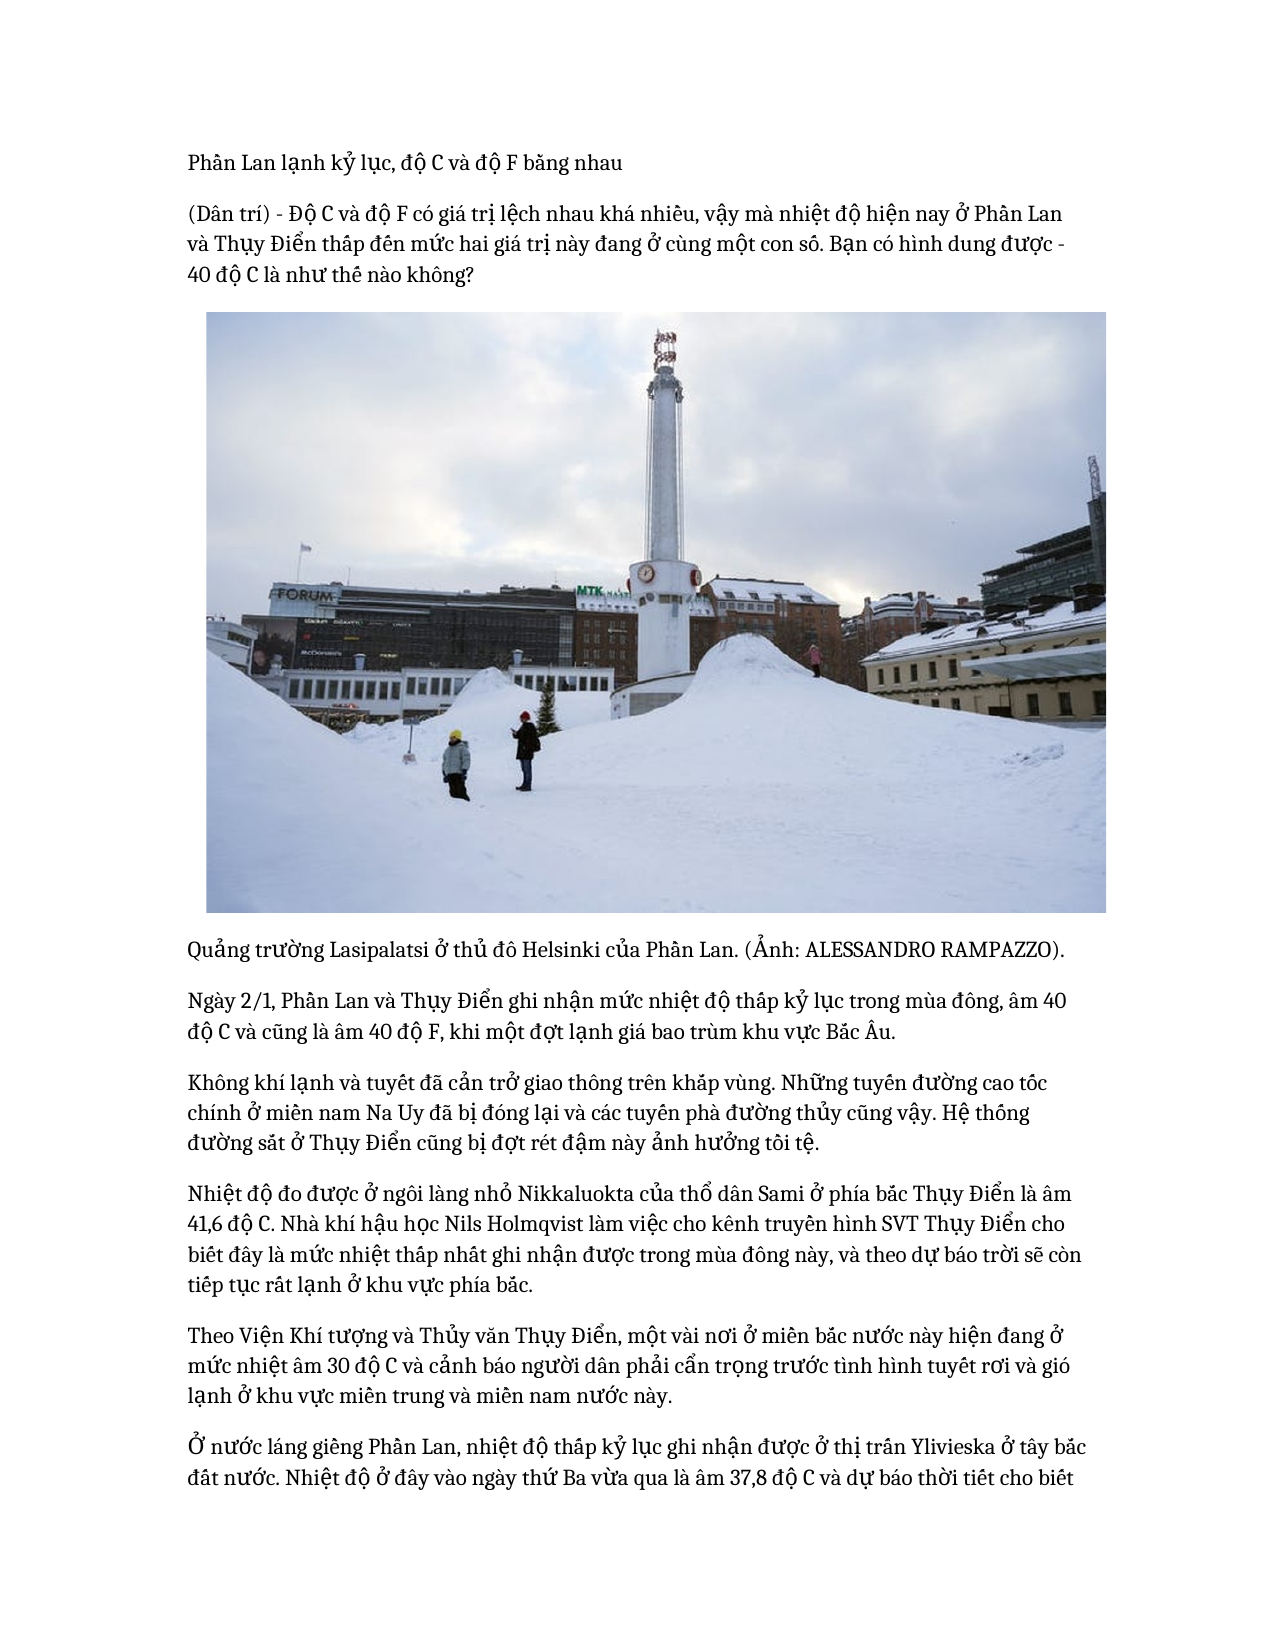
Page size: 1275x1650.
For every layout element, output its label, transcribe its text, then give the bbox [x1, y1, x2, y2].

text Không khí lạnh và tuyết đã cản trở giao thông trên khắp vùng. Những tuyến đường cao tốc chính ở miền nam Na Uy đã bị đóng lại và các tuyến phà đường thủy cũng vậy. Hệ thống đường sắt ở Thụy Điển cũng bị đợt rét đậm này ảnh hưởng tồi tệ. [187, 1069, 1087, 1156]
text Ngày 2/1, Phần Lan và Thụy Điển ghi nhận mức nhiệt độ thấp kỷ lục trong mùa đông, âm 40 độ C và cũng là âm 40 độ F, khi một đợt lạnh giá bao trùm khu vực Bắc Âu. [187, 988, 1087, 1045]
text Phần Lan lạnh kỷ lục, độ C và độ F bằng nhau [187, 150, 1087, 176]
picture [206, 312, 1107, 913]
text Quảng trường Lasipalatsi ở thủ đô Helsinki của Phần Lan. (Ảnh: ALESSANDRO RAMPAZZO). [187, 937, 1087, 963]
text Nhiệt độ đo được ở ngôi làng nhỏ Nikkaluokta của thổ dân Sami ở phía bắc Thụy Điển là âm 41,6 độ C. Nhà khí hậu học Nils Holmqvist làm việc cho kênh truyền hình SVT Thụy Điển cho biết đây là mức nhiệt thấp nhất ghi nhận được trong mùa đông này, và theo dự báo trời sẽ còn tiếp tục rất lạnh ở khu vực phía bắc. [187, 1181, 1087, 1298]
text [187, 1434, 1087, 1491]
text (Dân trí) - Độ C và độ F có giá trị lệch nhau khá nhiều, vậy mà nhiệt độ hiện nay ở Phần Lan và Thụy Điển thấp đến mức hai giá trị này đang ở cùng một con số. Bạn có hình dung được - 40 độ C là như thế nào không? [187, 201, 1087, 288]
text Theo Viện Khí tượng và Thủy văn Thụy Điển, một vài nơi ở miền bắc nước này hiện đang ở mức nhiệt âm 30 độ C và cảnh báo người dân phải cẩn trọng trước tình hình tuyết rơi và gió lạnh ở khu vực miền trung và miền nam nước này. [187, 1323, 1087, 1409]
